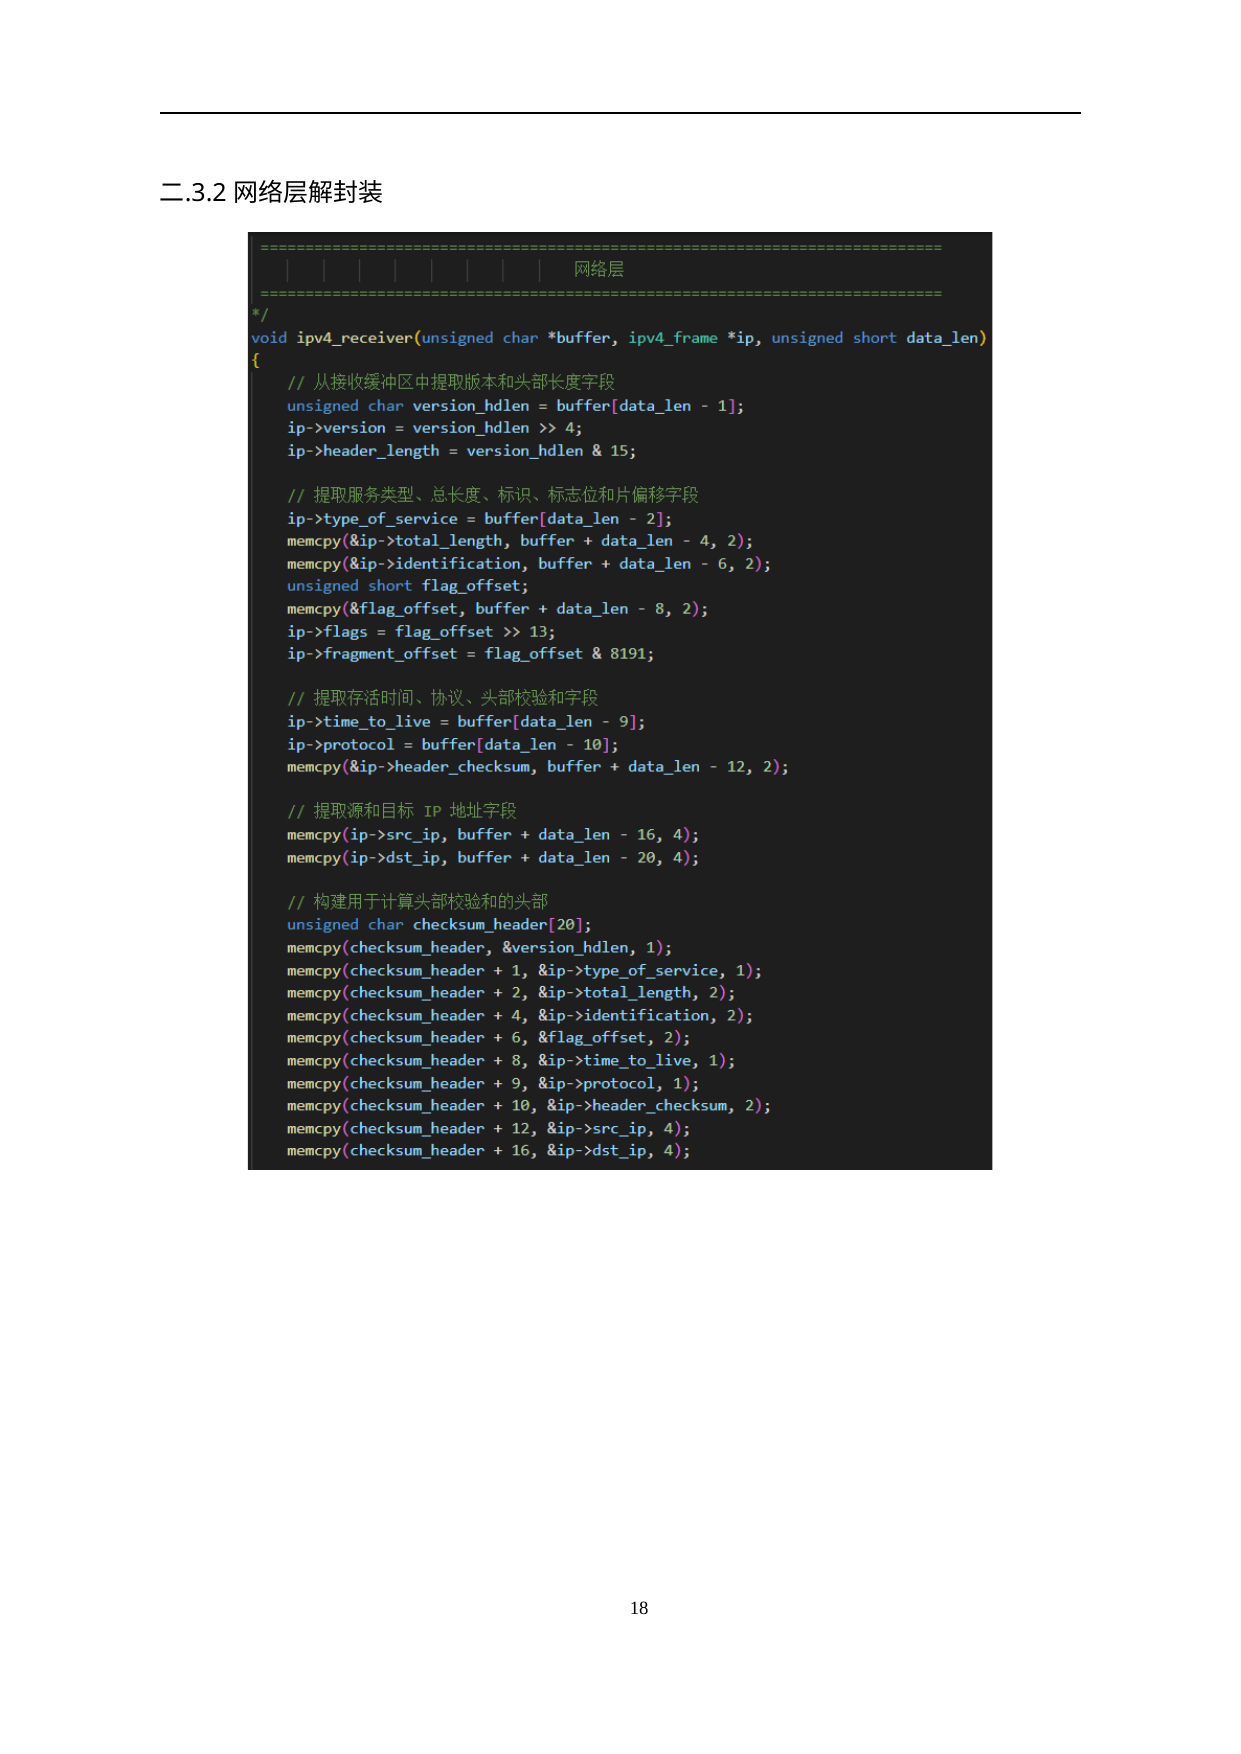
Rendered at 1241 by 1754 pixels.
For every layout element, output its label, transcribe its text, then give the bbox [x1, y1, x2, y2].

picture [247, 232, 993, 1170]
subtitle 网络层解封装 [159, 158, 1081, 223]
